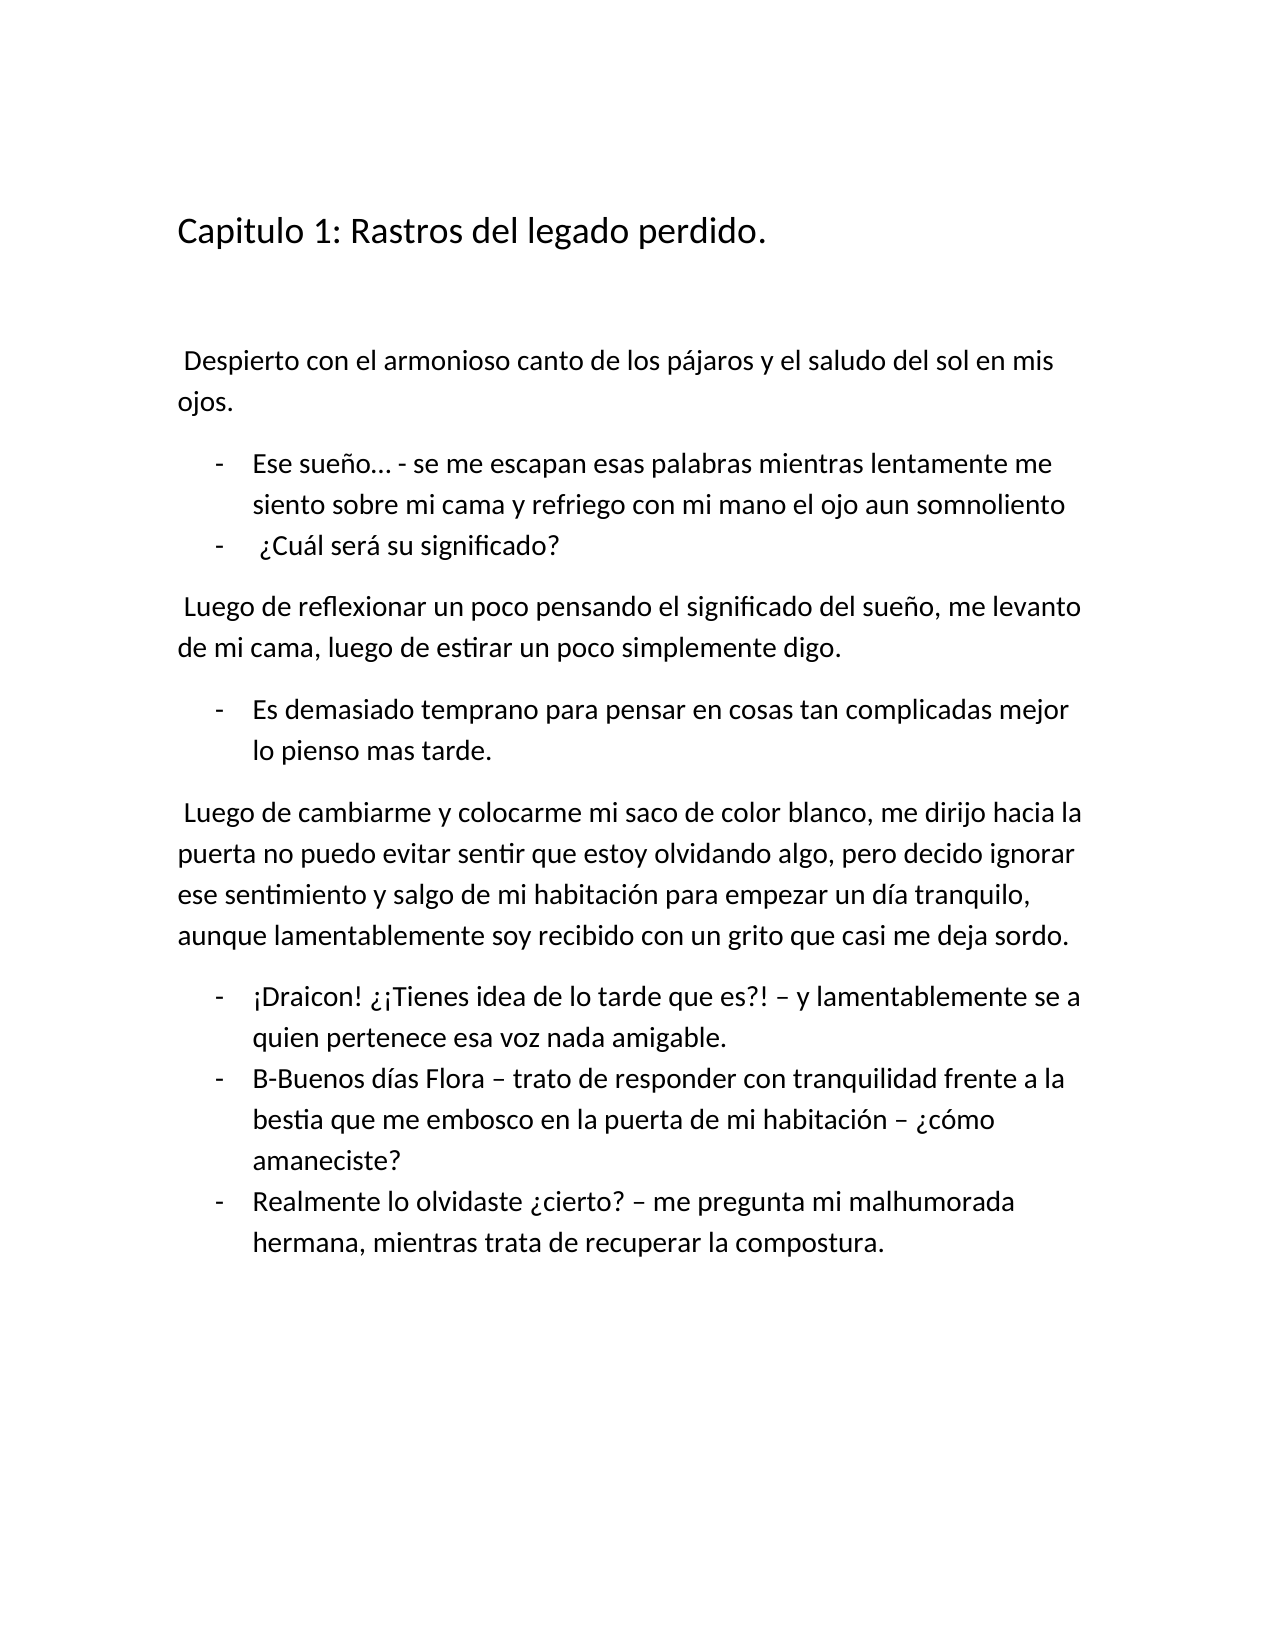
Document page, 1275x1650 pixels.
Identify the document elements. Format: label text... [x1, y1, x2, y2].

list ¡Draicon! ¿¡Tienes idea de lo tarde que es?! – y lamentablemente se a quien pertenece esa voz nada amigable. [215, 978, 1098, 1055]
list Ese sueño… - se me escapan esas palabras mientras lentamente me siento sobre mi cama y refriego con mi mano el ojo aun somnoliento [215, 445, 1098, 521]
list Es demasiado temprano para pensar en cosas tan complicadas mejor lo pienso mas tarde. [215, 691, 1098, 768]
text Luego de reflexionar un poco pensando el significado del sueño, me levanto de mi cama, luego de estirar un poco simplemente digo. [177, 588, 1098, 665]
text Luego de cambiarme y colocarme mi saco de color blanco, me dirijo hacia la puerta no puedo evitar sentir que estoy olvidando algo, pero decido ignorar ese sentimiento y salgo de mi habitación para empezar un día tranquilo, aunque lamentablemente soy recibido con un grito que casi me deja sordo. [177, 794, 1098, 952]
text Despierto con el armonioso canto de los pájaros y el saludo del sol en mis ojos. [177, 342, 1098, 419]
text Capitulo 1: Rastros del legado perdido. [177, 207, 1098, 253]
list ¿Cuál será su significado? [215, 527, 1098, 562]
list B-Buenos días Flora – trato de responder con tranquilidad frente a la bestia que me embosco en la puerta de mi habitación – ¿cómo amaneciste? [215, 1060, 1098, 1178]
list Realmente lo olvidaste ¿cierto? – me pregunta mi malhumorada hermana, mientras trata de recuperar la compostura. [215, 1183, 1098, 1260]
